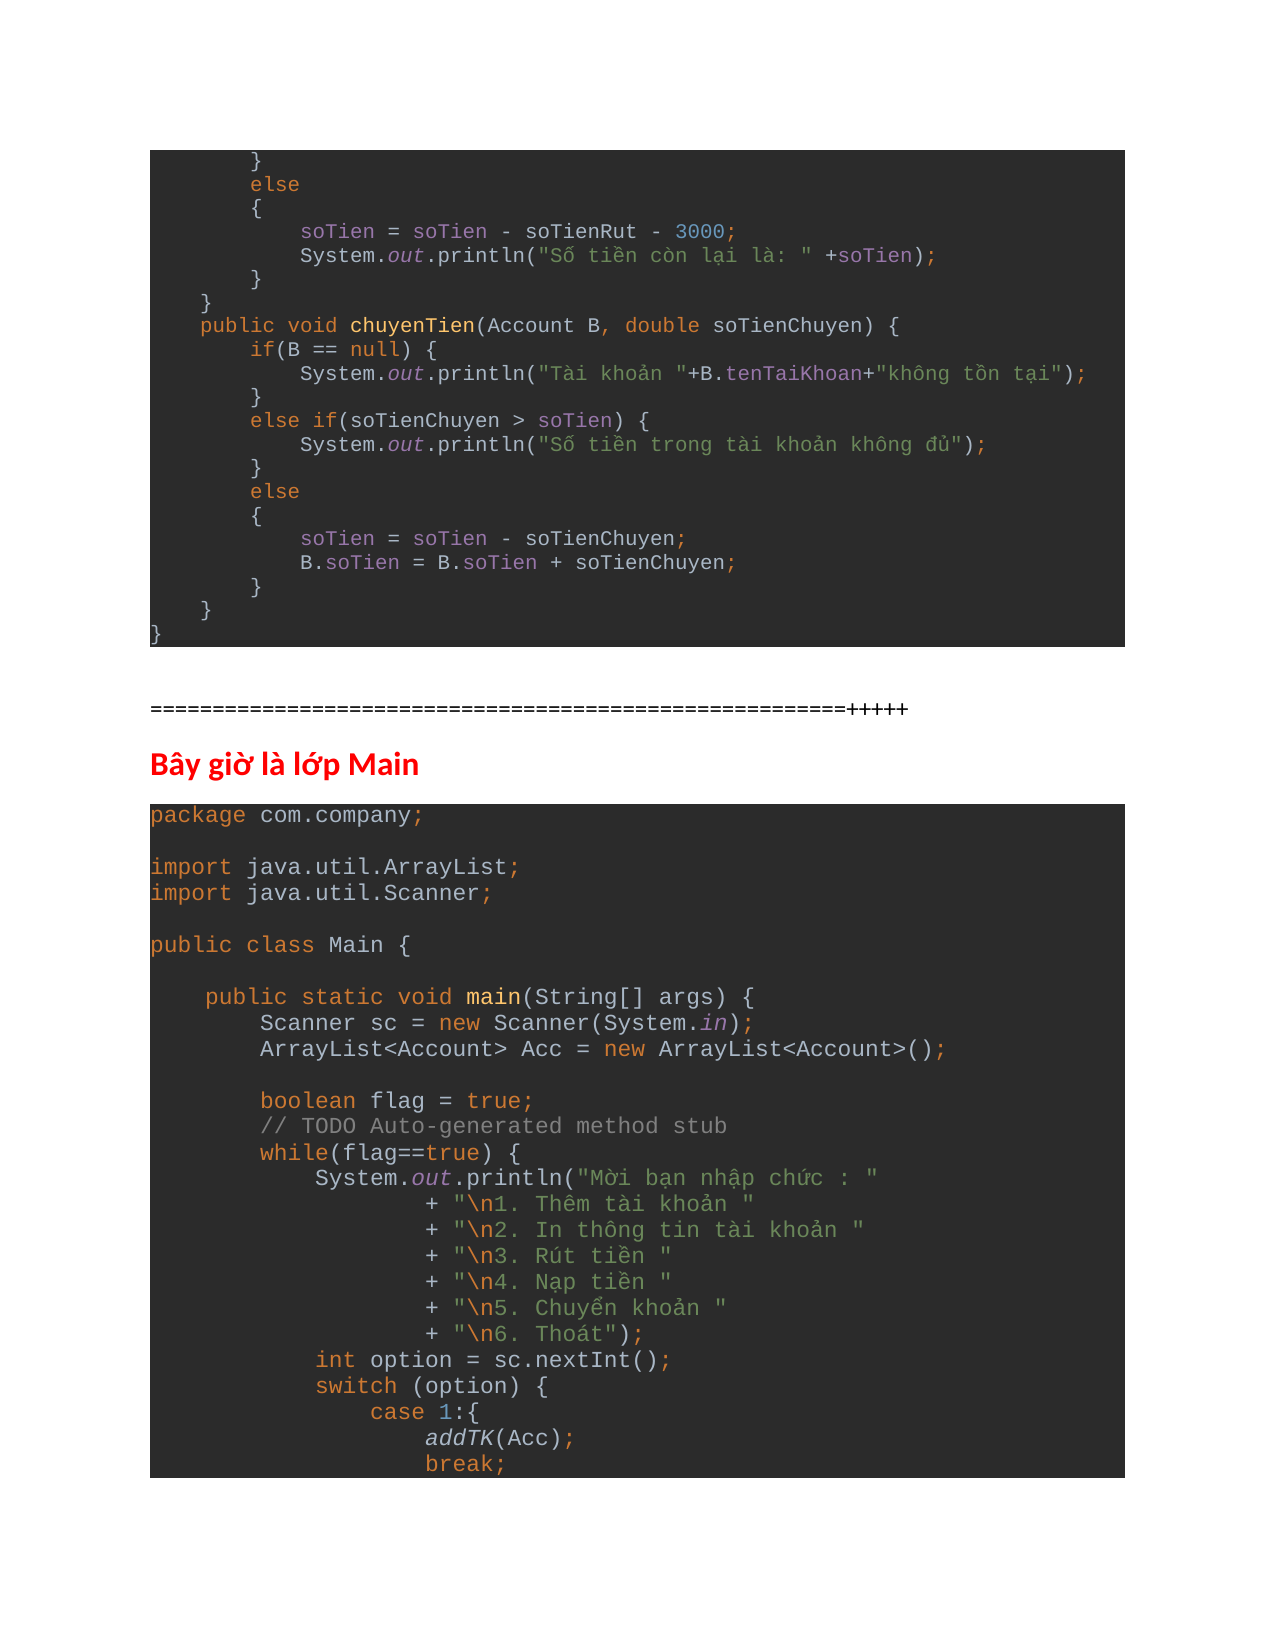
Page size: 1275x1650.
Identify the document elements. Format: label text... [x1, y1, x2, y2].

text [150, 804, 1125, 1478]
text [150, 150, 1125, 647]
text Bây giờ là lớp Main [150, 743, 1125, 784]
text ========================================================+++++ [150, 693, 1125, 724]
